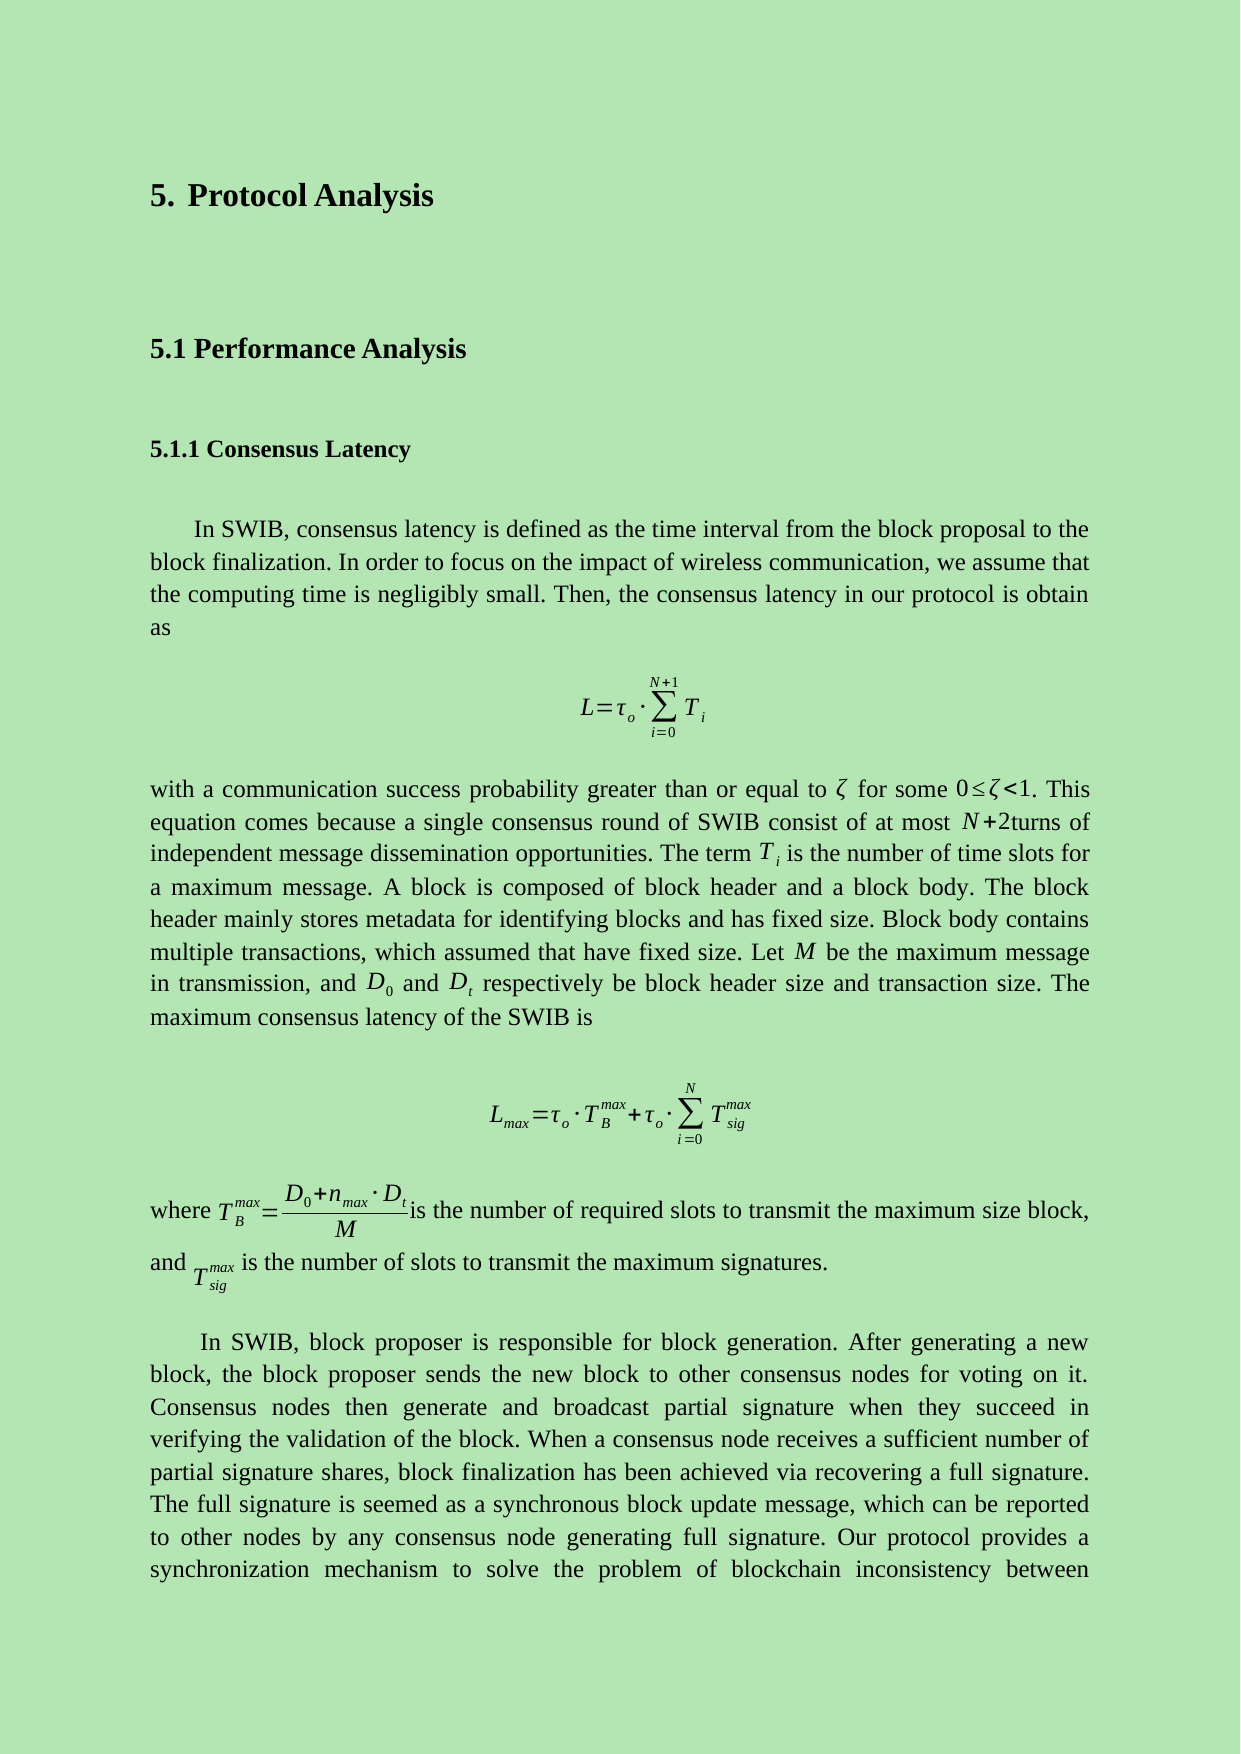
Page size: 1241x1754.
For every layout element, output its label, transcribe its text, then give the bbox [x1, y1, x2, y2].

text with a communication success probability greater than or equal to for some . This equation comes because a single consensus round of SWIB consist of at most turns of independent message dissemination opportunities. The term is the number of time slots for a maximum message. A block is composed of block header and a block body. The block header mainly stores metadata for identifying blocks and has fixed size. Block body contains multiple transactions, which assumed that have fixed size. Let be the maximum message in transmission, and and respectively be block header size and transaction size. The maximum consensus latency of the SWIB is [150, 772, 1090, 1032]
subtitle 5.1.1 Consensus Latency [150, 432, 1090, 464]
subtitle 5.1 Performance Analysis [150, 315, 1090, 380]
text In SWIB, consensus latency is defined as the time interval from the block proposal to the block finalization. In order to focus on the impact of wireless communication, we assume that the computing time is negligibly small. Then, the consensus latency in our protocol is obtain as [150, 512, 1090, 642]
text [150, 1325, 1090, 1585]
text where is the number of required slots to transmit the maximum size block, and is the number of slots to transmit the maximum signatures. [150, 1179, 1090, 1309]
subtitle Protocol Analysis [150, 162, 1090, 227]
